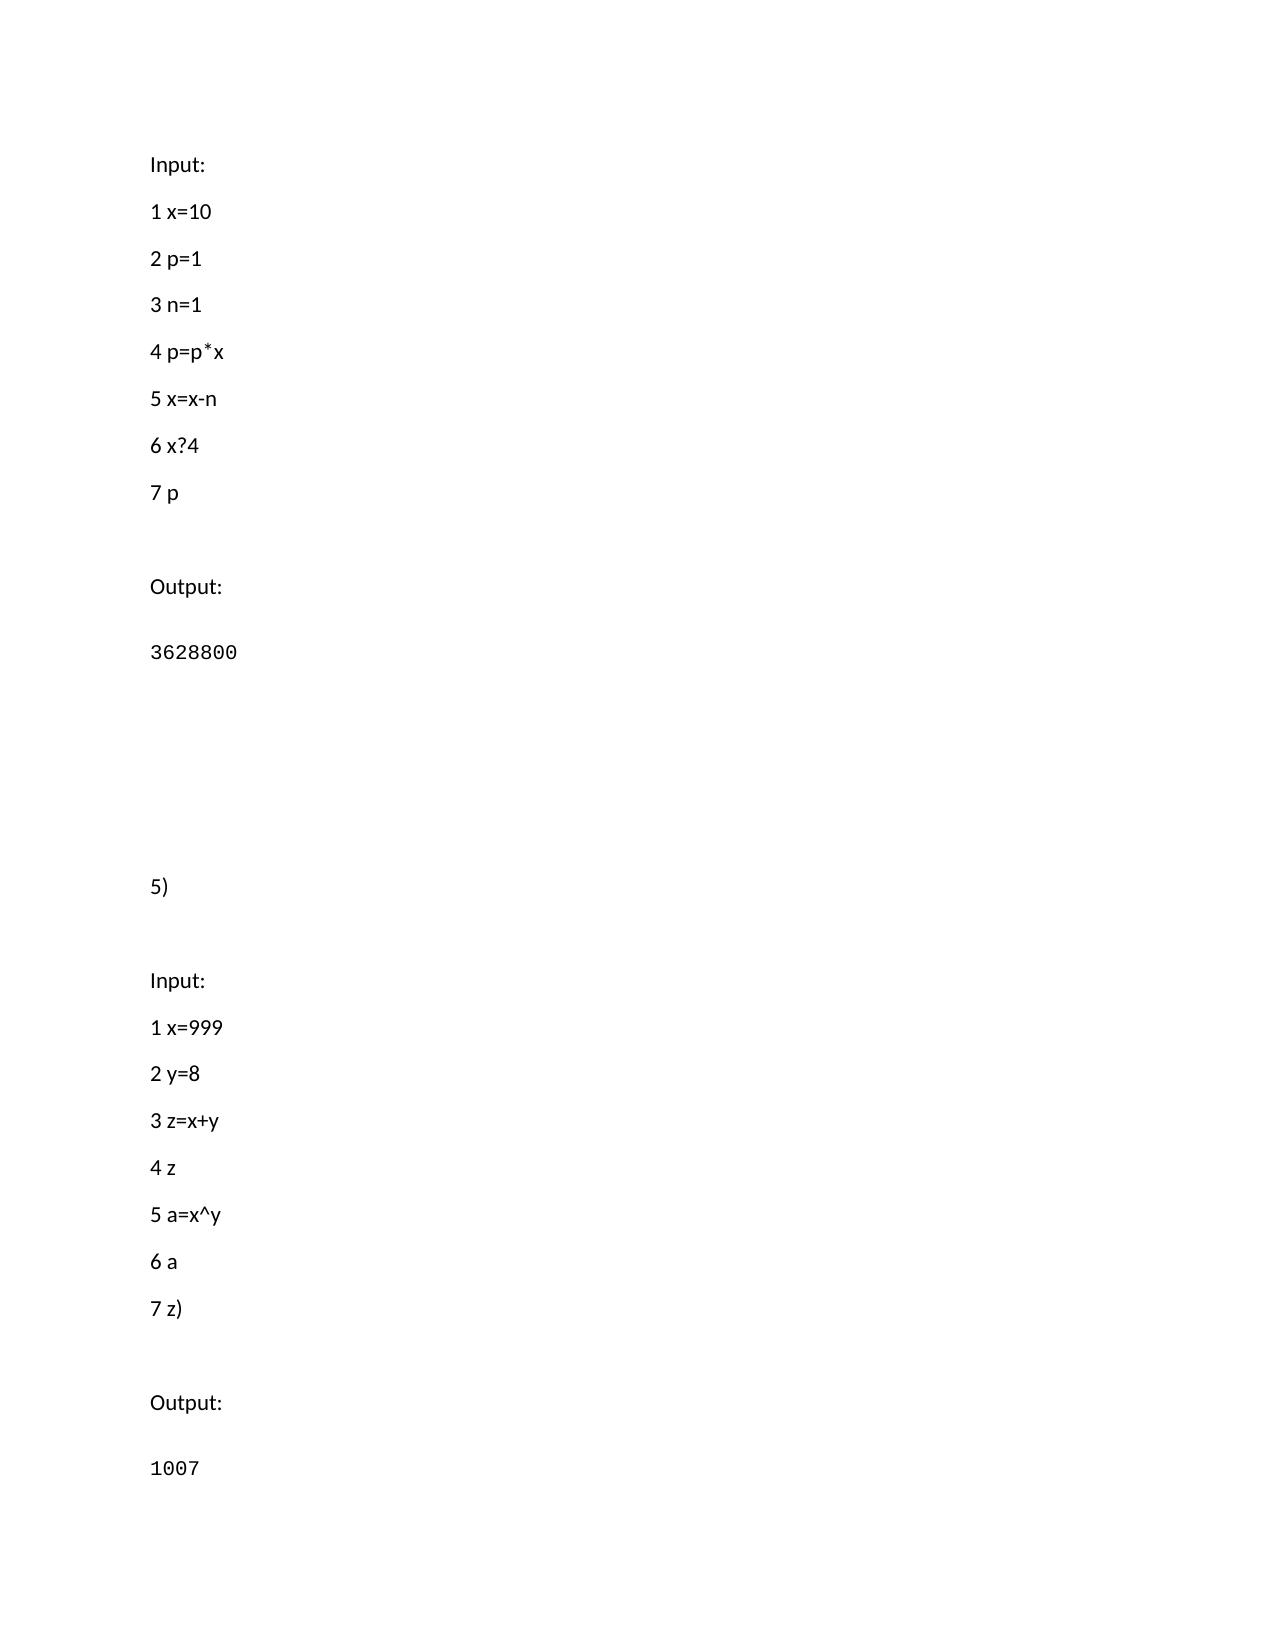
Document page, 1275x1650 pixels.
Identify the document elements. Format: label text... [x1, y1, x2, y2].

text 6 a [150, 1247, 1125, 1275]
text 5 a=x^y [150, 1200, 1125, 1228]
text 3 n=1 [150, 291, 1125, 319]
text 1007 [150, 1458, 1125, 1482]
text 5) [150, 872, 1125, 900]
text 2 y=8 [150, 1059, 1125, 1088]
text 5 x=x-n [150, 384, 1125, 412]
text 3 z=x+y [150, 1106, 1125, 1134]
text 1 x=10 [150, 197, 1125, 225]
text Input: [150, 966, 1125, 994]
text 4 p=p*x [150, 337, 1125, 366]
text 6 x?4 [150, 431, 1125, 459]
text 2 p=1 [150, 244, 1125, 272]
text Input: [150, 150, 1125, 178]
text 7 z) [150, 1294, 1125, 1322]
text 4 z [150, 1153, 1125, 1181]
text 3628800 [150, 642, 1125, 666]
text Output: [150, 572, 1125, 600]
text 1 x=999 [150, 1013, 1125, 1041]
text Output: [150, 1388, 1125, 1416]
text 7 p [150, 478, 1125, 506]
